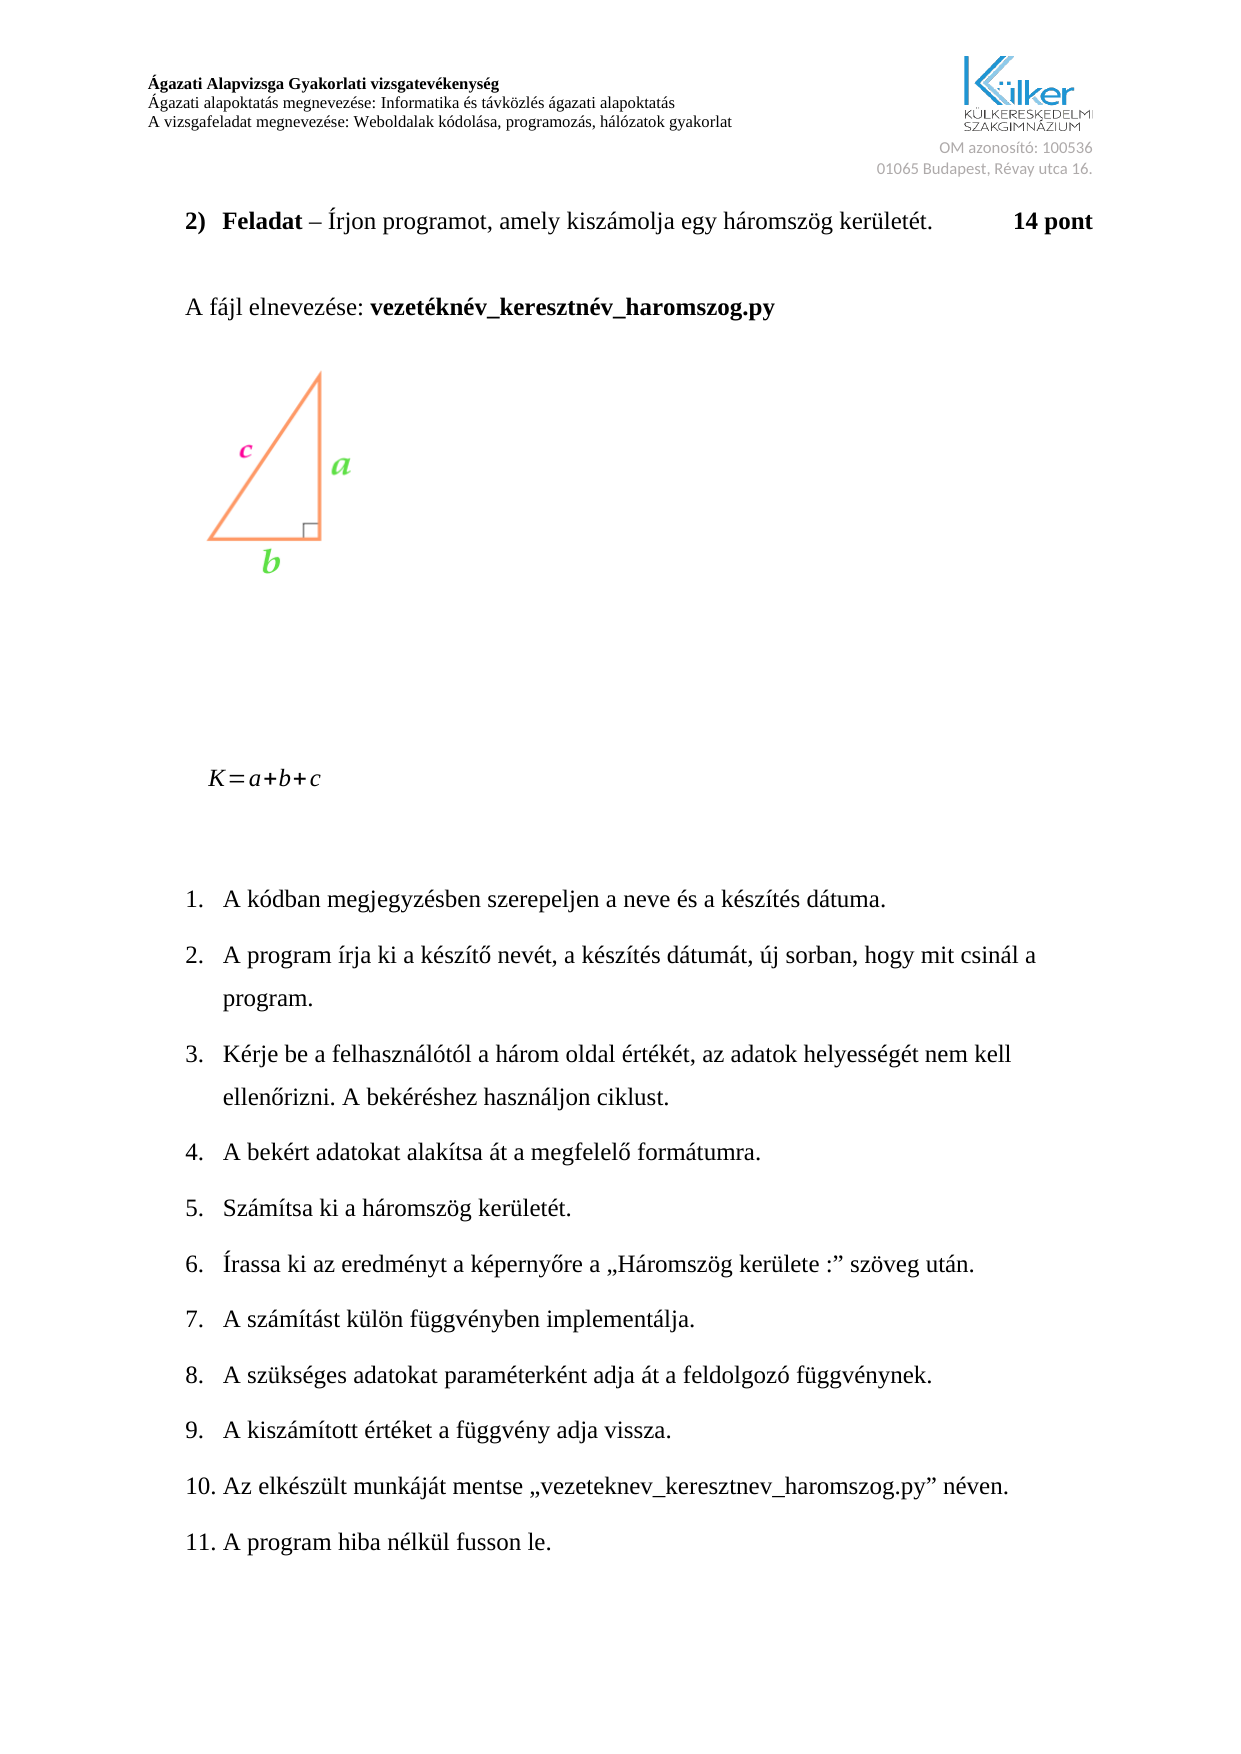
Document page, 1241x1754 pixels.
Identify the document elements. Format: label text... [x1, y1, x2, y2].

list Számítsa ki a háromszög kerületét. [185, 1193, 1092, 1222]
list A program hiba nélkül fusson le. [185, 1527, 1092, 1556]
text A fájl elnevezése: vezetéknév_keresztnév_haromszog.py [185, 292, 1092, 321]
picture [184, 362, 365, 583]
list Feladat – Írjon programot, amely kiszámolja egy háromszög kerületét. 14 pont [185, 206, 1092, 235]
list A kódban megjegyzésben szerepeljen a neve és a készítés dátuma. [185, 884, 1092, 913]
list Az elkészült munkáját mentse „vezeteknev_keresztnev_haromszog.py” néven. [185, 1471, 1092, 1500]
list A szükséges adatokat paraméterként adja át a feldolgozó függvénynek. [185, 1360, 1092, 1389]
picture [964, 56, 1093, 131]
list Kérje be a felhasználótól a három oldal értékét, az adatok helyességét nem kell ellenőrizni. A bekéréshez használjon ciklust. [185, 1039, 1092, 1111]
list A program írja ki a készítő nevét, a készítés dátumát, új sorban, hogy mit csinál a program. [185, 940, 1092, 1012]
list A kiszámított értéket a függvény adja vissza. [185, 1416, 1092, 1444]
list A bekért adatokat alakítsa át a megfelelő formátumra. [185, 1137, 1092, 1166]
list Írassa ki az eredményt a képernyőre a „Háromszög kerülete :” szöveg után. [185, 1249, 1092, 1277]
list A számítást külön függvényben implementálja. [185, 1304, 1092, 1333]
